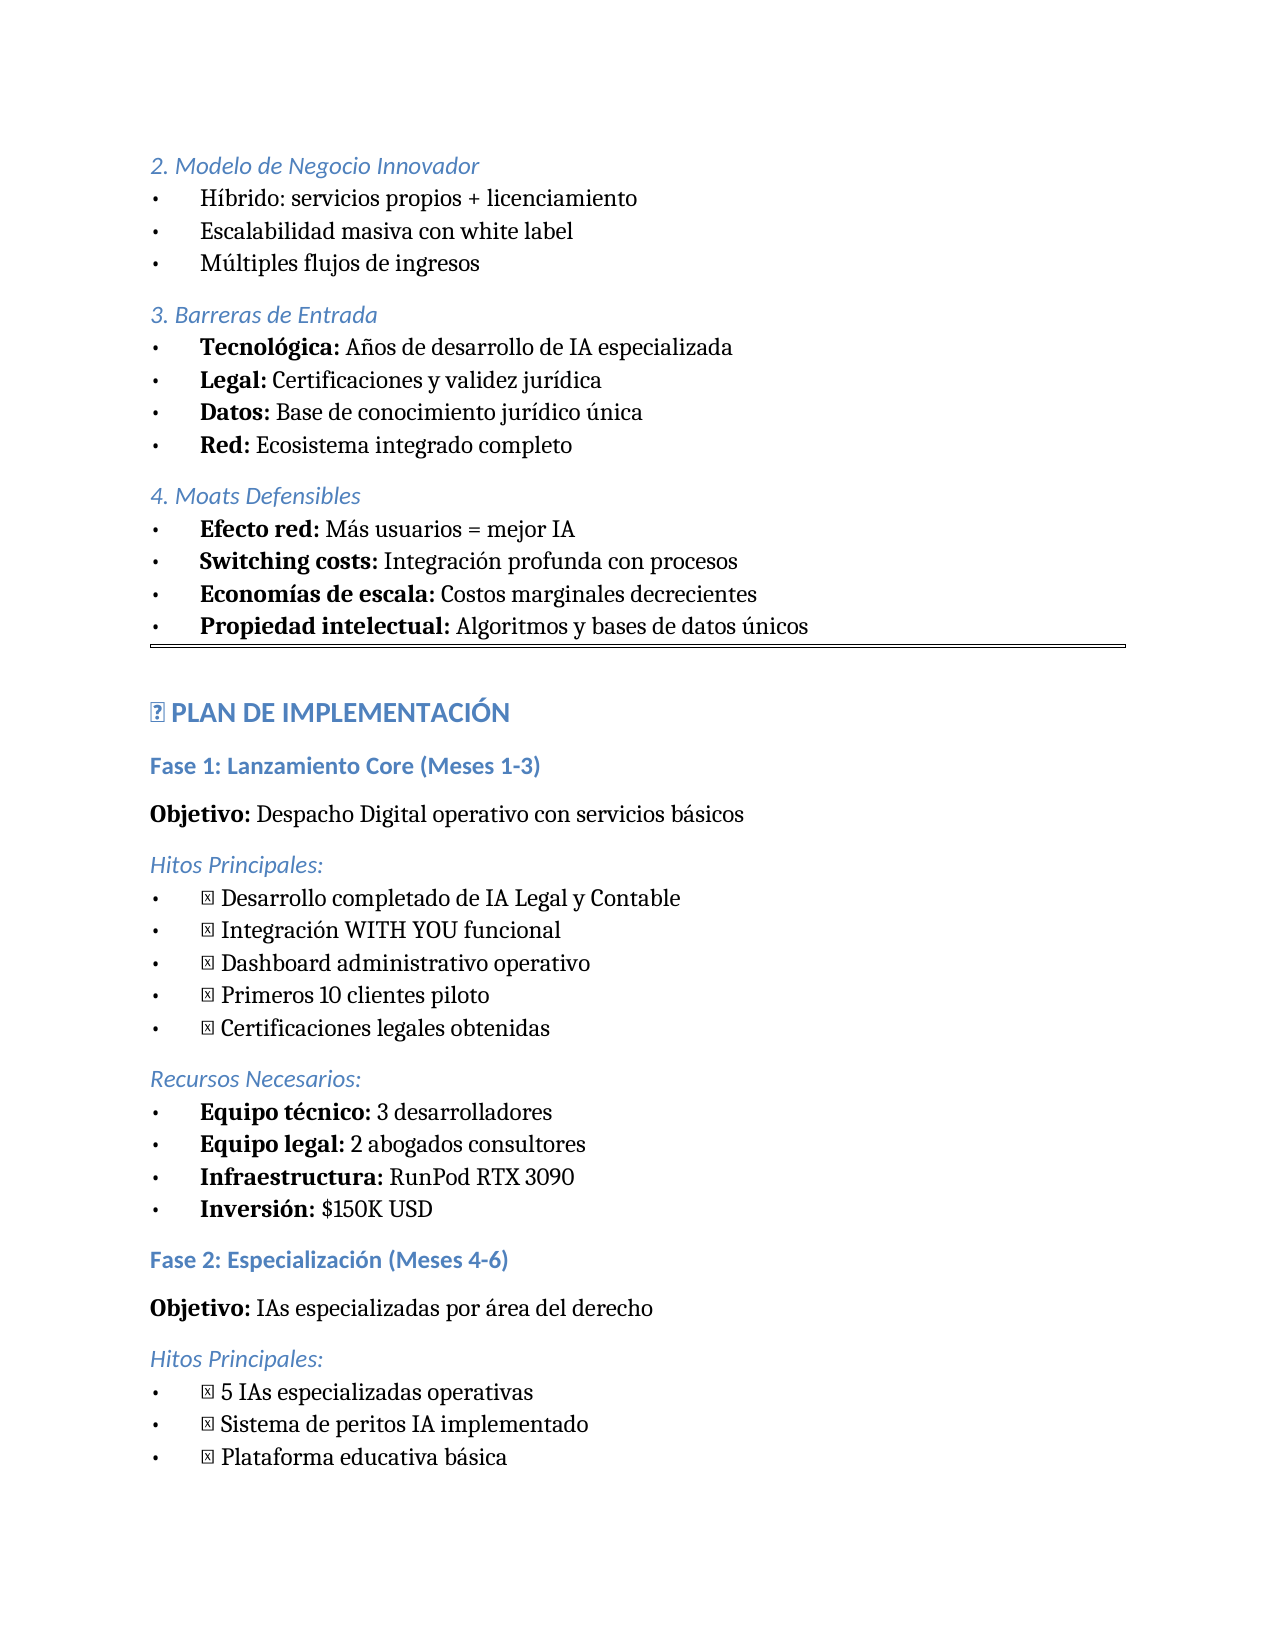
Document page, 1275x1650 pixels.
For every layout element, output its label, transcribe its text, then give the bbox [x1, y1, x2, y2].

list Tecnológica: Años de desarrollo de IA especializada [150, 333, 1125, 362]
list Economías de escala: Costos marginales decrecientes [150, 579, 1125, 608]
subtitle 3. Barreras de Entrada [150, 299, 1125, 329]
subtitle Recursos Necesarios: [150, 1063, 1125, 1094]
list Escalabilidad masiva con white label [150, 217, 1125, 246]
subtitle 🚀 PLAN DE IMPLEMENTACIÓN [150, 694, 1125, 730]
subtitle Fase 2: Especialización (Meses 4-6) [150, 1244, 1125, 1275]
subtitle 4. Moats Defensibles [150, 480, 1125, 511]
list Efecto red: Más usuarios = mejor IA [150, 514, 1125, 543]
list Datos: Base de conocimiento jurídico única [150, 398, 1125, 427]
list ✅ Integración WITH YOU funcional [150, 916, 1125, 945]
list ✅ Sistema de peritos IA implementado [150, 1410, 1125, 1439]
list ✅ Plataforma educativa básica [150, 1443, 1125, 1471]
list Red: Ecosistema integrado completo [150, 431, 1125, 459]
list Infraestructura: RunPod RTX 3090 [150, 1162, 1125, 1191]
list Equipo legal: 2 abogados consultores [150, 1130, 1125, 1159]
list Legal: Certificaciones y validez jurídica [150, 366, 1125, 394]
text Objetivo: IAs especializadas por área del derecho [150, 1294, 1125, 1323]
list Múltiples flujos de ingresos [150, 249, 1125, 278]
list ✅ Primeros 10 clientes piloto [150, 981, 1125, 1010]
text Objetivo: Despacho Digital operativo con servicios básicos [150, 800, 1125, 828]
list ✅ Desarrollo completado de IA Legal y Contable [150, 884, 1125, 912]
list ✅ 5 IAs especializadas operativas [150, 1378, 1125, 1406]
list Inversión: $150K USD [150, 1195, 1125, 1224]
list ✅ Certificaciones legales obtenidas [150, 1014, 1125, 1042]
subtitle Fase 1: Lanzamiento Core (Meses 1-3) [150, 751, 1125, 781]
subtitle 2. Modelo de Negocio Innovador [150, 150, 1125, 181]
list Switching costs: Integración profunda con procesos [150, 547, 1125, 576]
list Equipo técnico: 3 desarrolladores [150, 1097, 1125, 1126]
list Propiedad intelectual: Algoritmos y bases de datos únicos [150, 612, 1125, 641]
subtitle Hitos Principales: [150, 1343, 1125, 1374]
subtitle Hitos Principales: [150, 849, 1125, 880]
list ✅ Dashboard administrativo operativo [150, 949, 1125, 977]
list Híbrido: servicios propios + licenciamiento [150, 184, 1125, 213]
